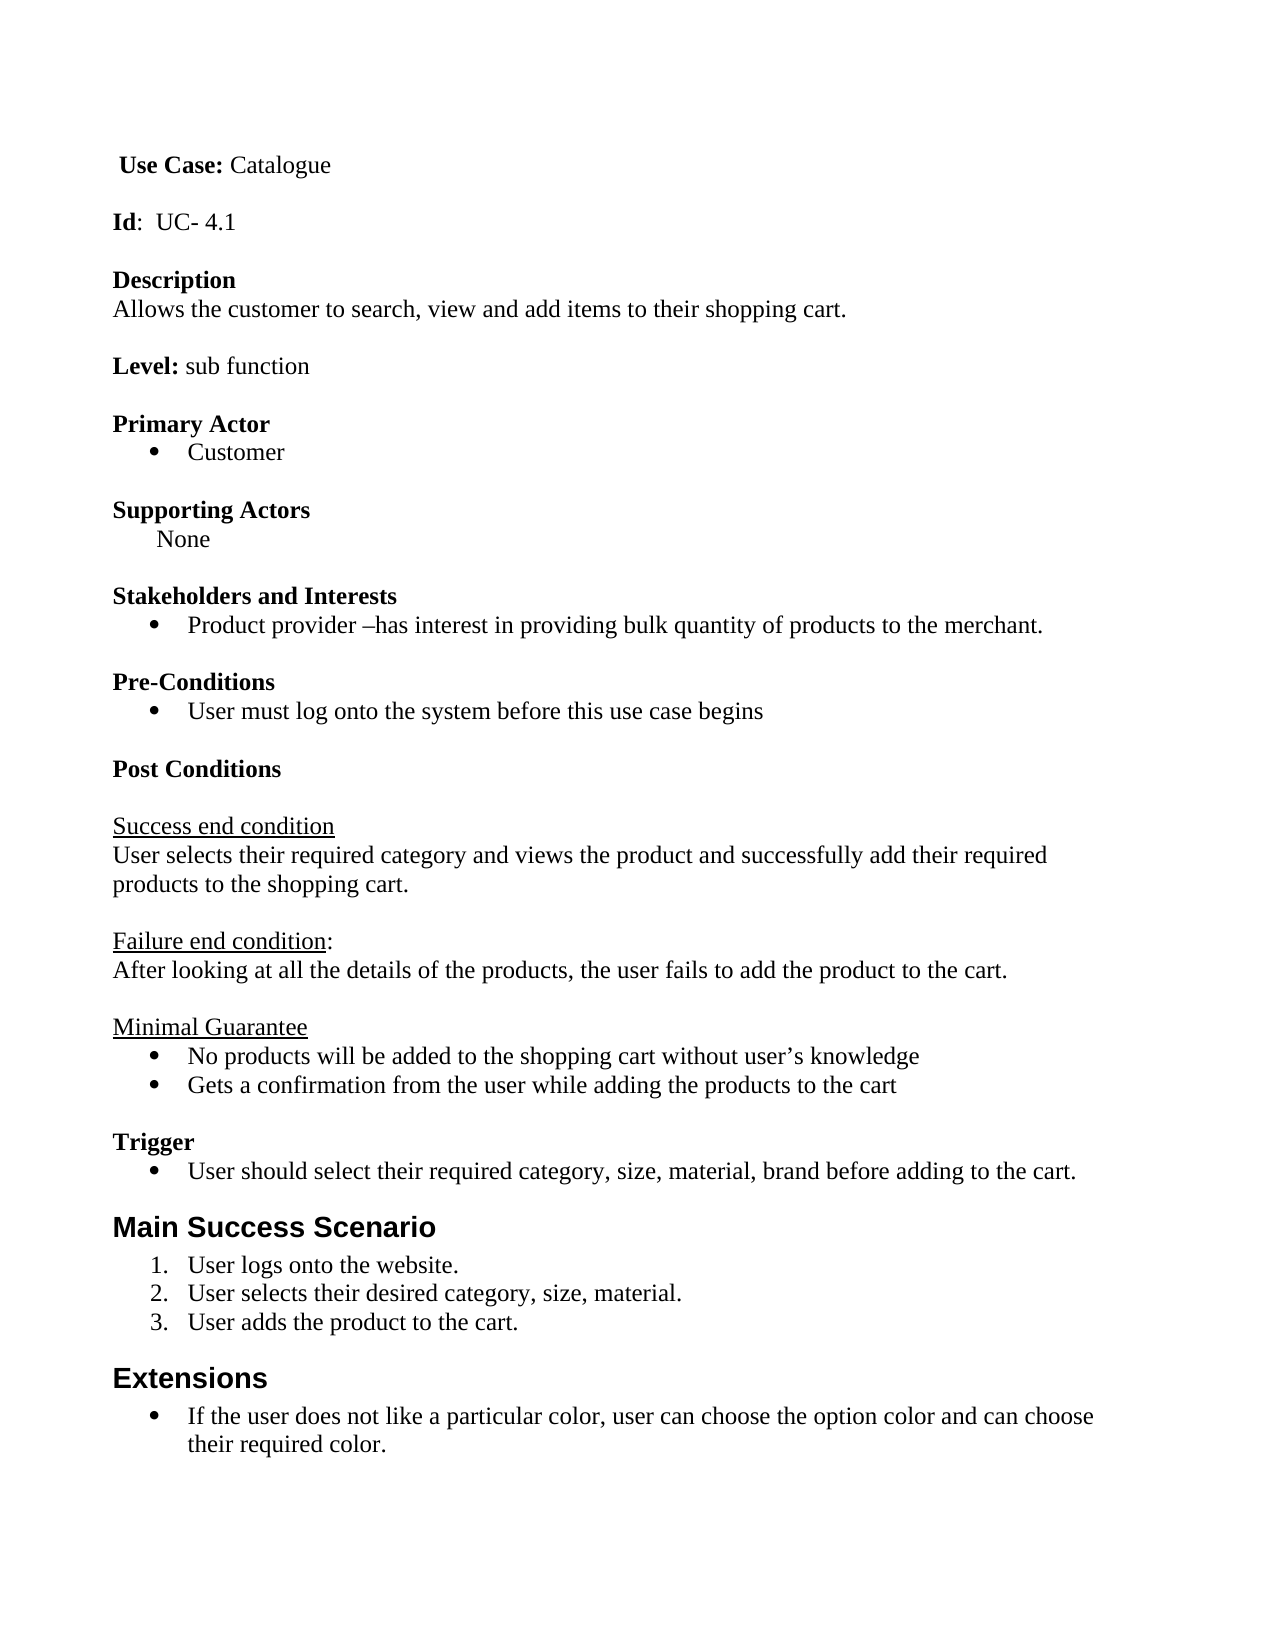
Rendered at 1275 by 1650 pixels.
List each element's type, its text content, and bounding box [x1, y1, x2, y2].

list If the user does not like a particular color, user can choose the option color and can choose their required color. [150, 1401, 1125, 1458]
subtitle Main Success Scenario [112, 1210, 1125, 1243]
list User adds the product to the cart. [150, 1307, 1125, 1336]
list User should select their required category, size, material, brand before adding to the cart. [150, 1156, 1125, 1185]
text Description [112, 265, 1125, 294]
text None [112, 524, 1125, 552]
list User selects their desired category, size, material. [150, 1278, 1125, 1307]
text Allows the customer to search, view and add items to their shopping cart. [112, 294, 1125, 322]
list User must log onto the system before this use case begins [150, 696, 1125, 725]
text Minimal Guarantee [112, 1012, 1125, 1041]
list Customer [150, 437, 1125, 466]
text After looking at all the details of the products, the user fails to add the product to the cart. [112, 955, 1125, 984]
text Stakeholders and Interests [112, 581, 1125, 610]
text Pre-Conditions [112, 667, 1125, 696]
text Use Case: Catalogue [112, 150, 1125, 179]
list Product provider –has interest in providing bulk quantity of products to the merchant. [150, 610, 1125, 639]
text Id: UC- 4.1 [112, 207, 1125, 236]
list Gets a confirmation from the user while adding the products to the cart [150, 1070, 1125, 1099]
subtitle Extensions [112, 1361, 1125, 1394]
text Failure end condition: [112, 926, 1125, 955]
text Success end condition [112, 811, 1125, 840]
text Primary Actor [112, 409, 1125, 437]
list User logs onto the website. [150, 1250, 1125, 1278]
list No products will be added to the shopping cart without user’s knowledge [150, 1041, 1125, 1070]
text Level: sub function [112, 351, 1125, 380]
text Post Conditions [112, 754, 1125, 782]
text User selects their required category and views the product and successfully add their required products to the shopping cart. [112, 840, 1125, 897]
text Supporting Actors [112, 495, 1125, 524]
text Trigger [112, 1127, 1125, 1156]
